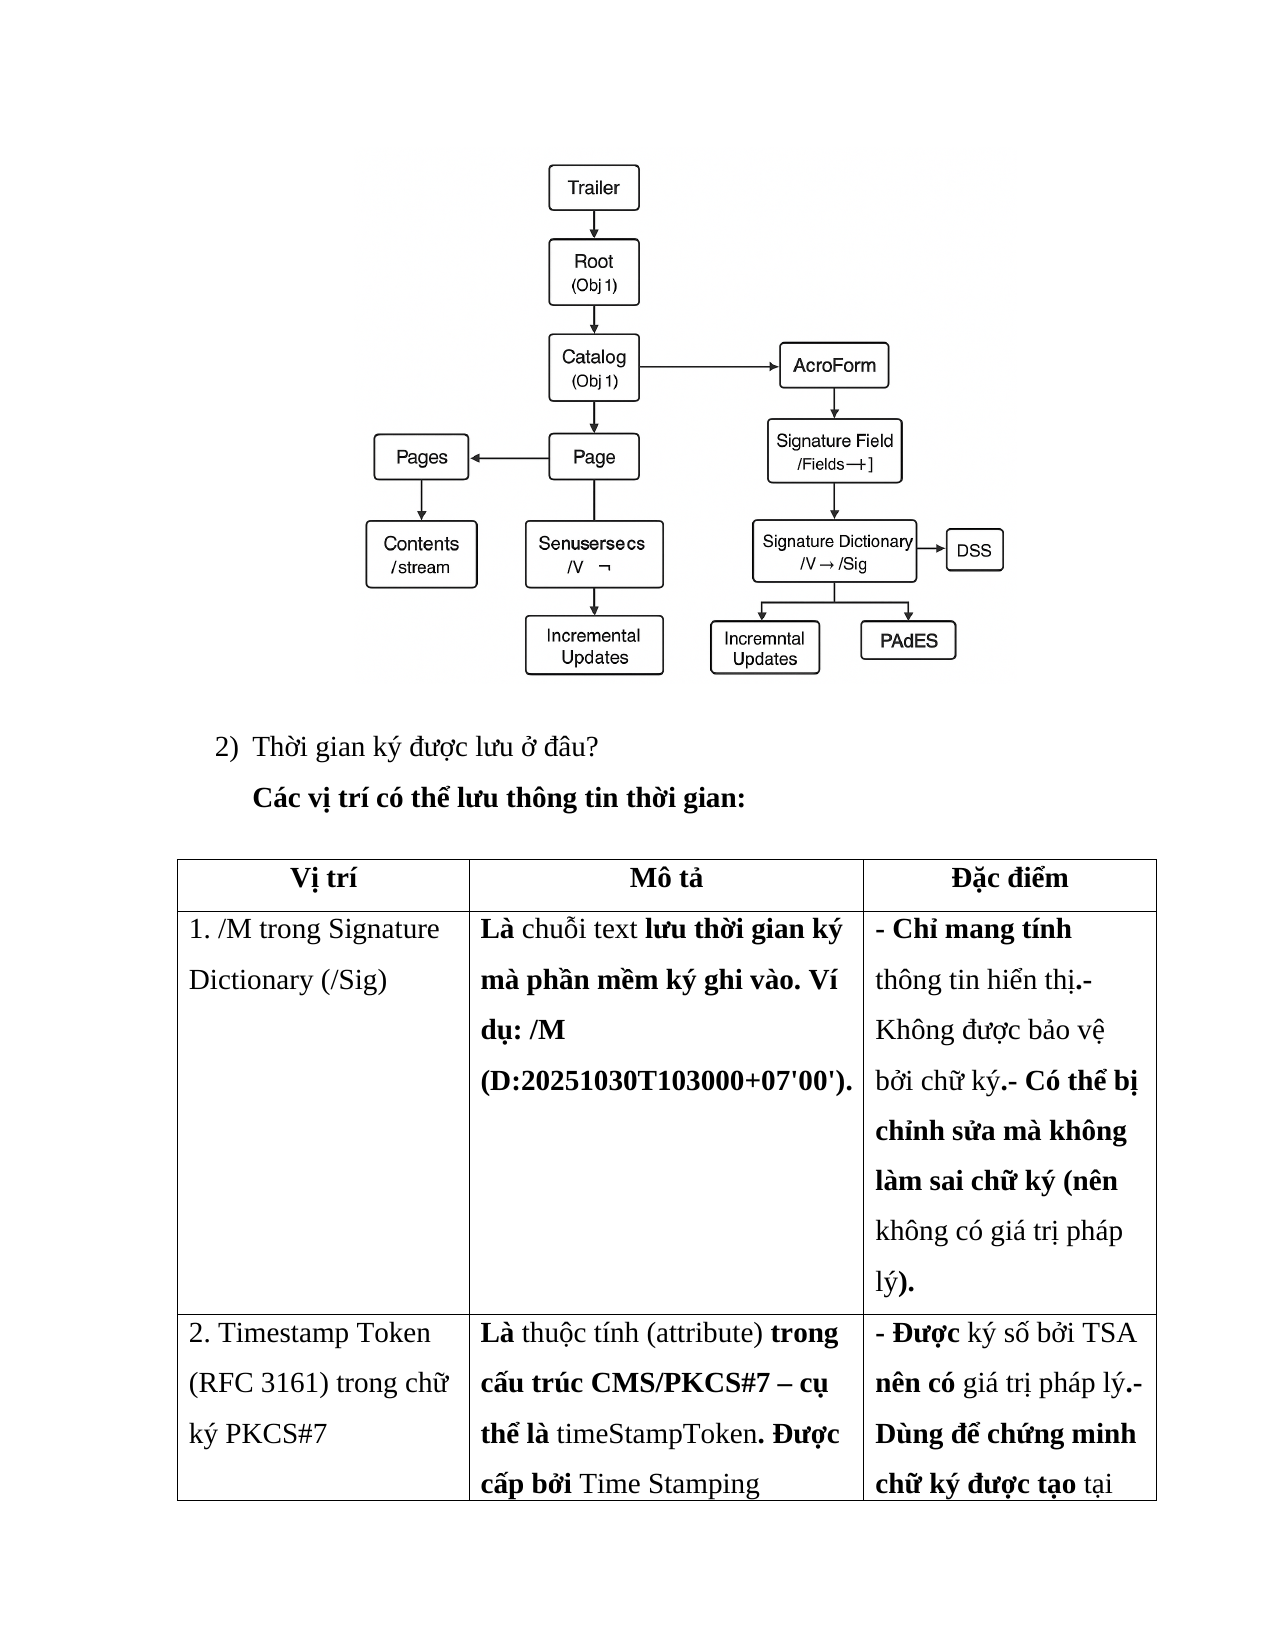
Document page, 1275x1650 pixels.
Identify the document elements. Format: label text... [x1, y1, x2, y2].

picture [353, 147, 1018, 684]
table_cell 1. /M trong Signature Dictionary (/Sig) [178, 912, 469, 1314]
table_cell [864, 1315, 1156, 1499]
list Các vị trí có thể lưu thông tin thời gian: [252, 780, 1156, 813]
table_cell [178, 1315, 469, 1499]
table_header Vị trí [178, 860, 469, 911]
table_cell Là chuỗi text lưu thời gian ký mà phần mềm ký ghi vào. Ví dụ: /M (D:20251030T103000+07'00'). [470, 912, 863, 1314]
table_header Mô tả [470, 860, 863, 911]
table_cell - Chỉ mang tính thông tin hiển thị.- Không được bảo vệ bởi chữ ký.- Có thể bị chỉnh sửa mà không làm sai chữ ký (nên không có giá trị pháp lý). [864, 912, 1156, 1314]
list Thời gian ký được lưu ở đâu? [214, 729, 1156, 763]
table_header Đặc điểm [864, 860, 1156, 911]
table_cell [470, 1315, 863, 1499]
